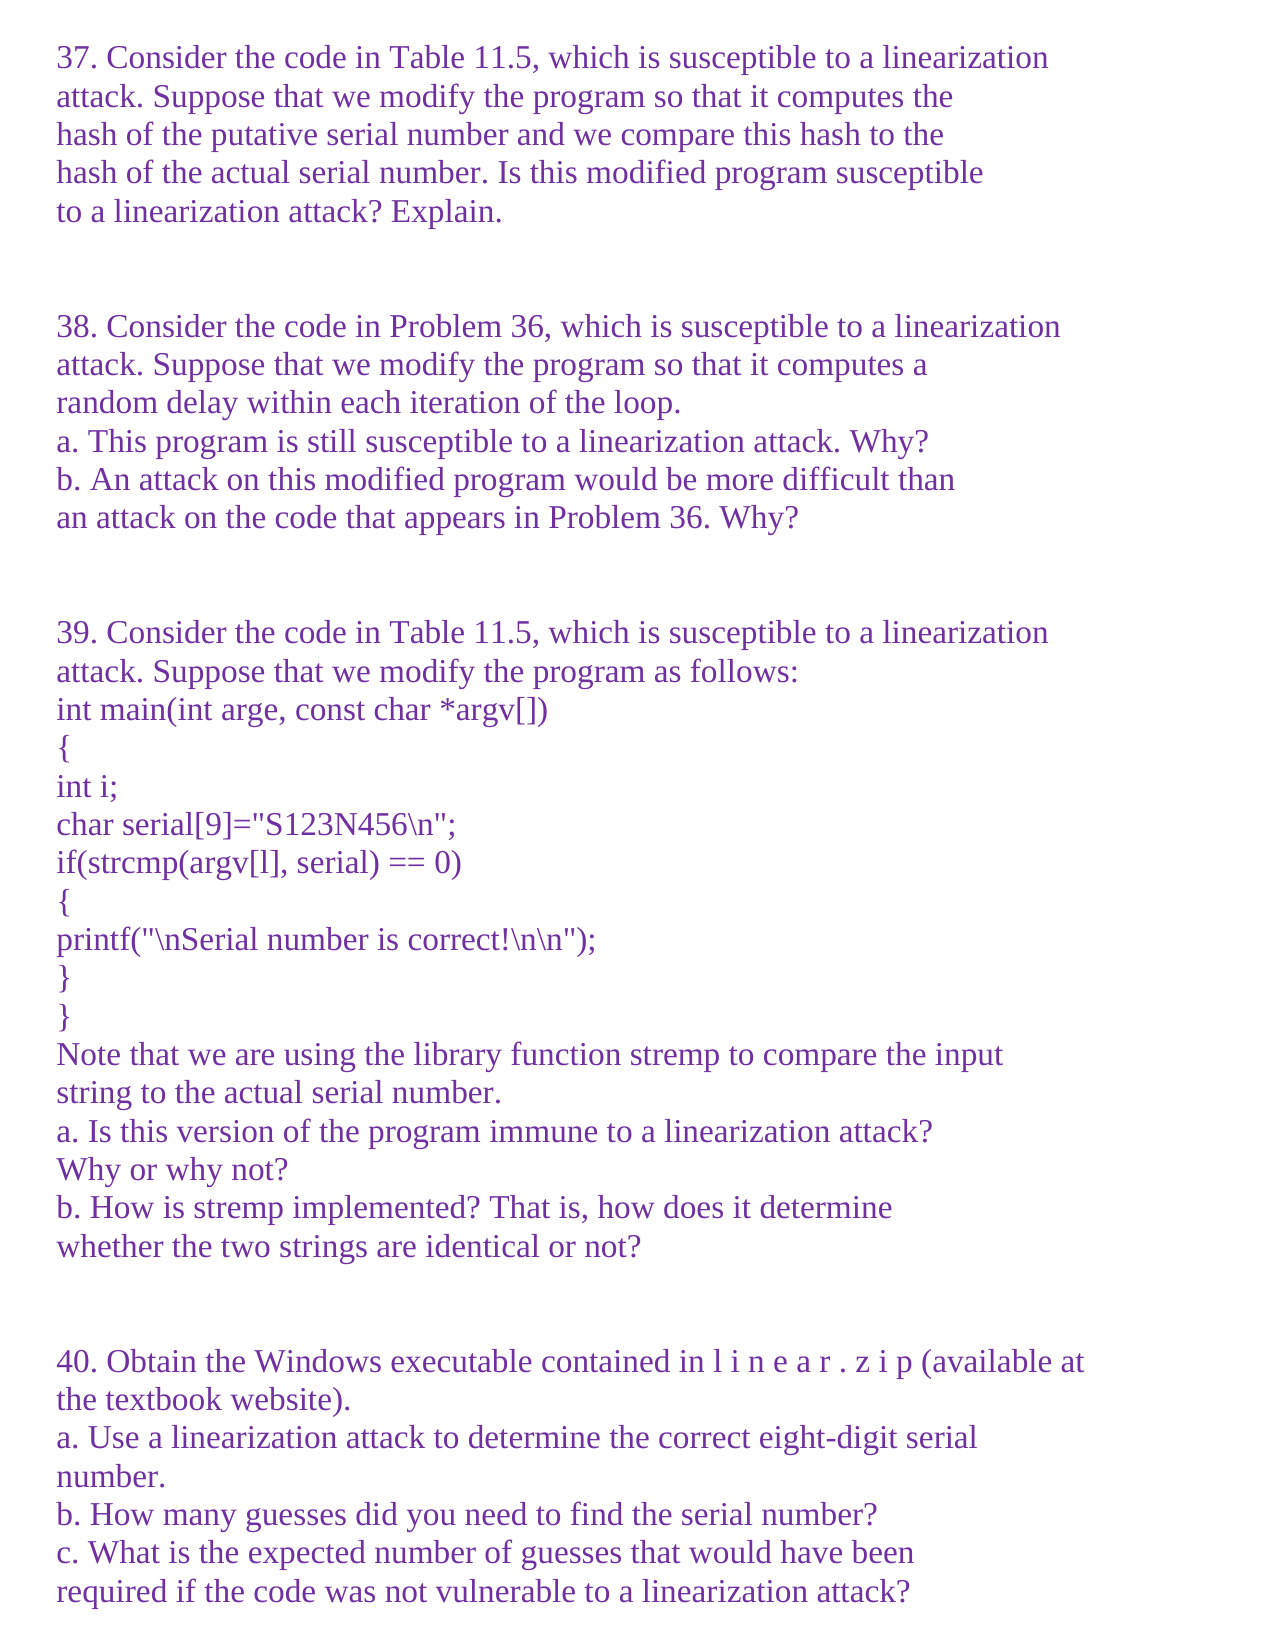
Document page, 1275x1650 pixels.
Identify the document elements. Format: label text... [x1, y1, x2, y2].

text 39. Consider the code in Table 11.5, which is susceptible to a linearization [56, 612, 1237, 651]
text Note that we are using the library function stremp to compare the input [56, 1034, 1237, 1072]
text int main(int arge, const char *argv[]) [56, 689, 1237, 727]
text b. An attack on this modified program would be more difficult than [56, 459, 1237, 497]
text 38. Consider the code in Problem 36, which is susceptible to a linearization [56, 306, 1237, 344]
text { [56, 727, 1237, 766]
text hash of the actual serial number. Is this modified program susceptible [56, 152, 1237, 191]
text random delay within each iteration of the loop. [56, 382, 1237, 421]
text an attack on the code that appears in Problem 36. Why? [56, 497, 1237, 536]
text whether the two strings are identical or not? [56, 1226, 1237, 1264]
text required if the code was not vulnerable to a linearization attack? [56, 1571, 1237, 1609]
text Why or why not? [56, 1149, 1237, 1187]
text the textbook website). [56, 1379, 1237, 1417]
text attack. Suppose that we modify the program so that it computes a [56, 344, 1237, 382]
text { [56, 881, 1237, 919]
text b. How is stremp implemented? That is, how does it determine [56, 1187, 1237, 1226]
text a. Use a linearization attack to determine the correct eight-digit serial [56, 1417, 1237, 1456]
text a. This program is still susceptible to a linearization attack. Why? [56, 421, 1237, 459]
text number. [56, 1456, 1237, 1494]
text printf("\nSerial number is correct!\n\n"); [56, 919, 1237, 957]
text hash of the putative serial number and we compare this hash to the [56, 114, 1237, 152]
text string to the actual serial number. [56, 1072, 1237, 1111]
text attack. Suppose that we modify the program as follows: [56, 651, 1237, 689]
text a. Is this version of the program immune to a linearization attack? [56, 1111, 1237, 1149]
text c. What is the expected number of guesses that would have been [56, 1532, 1237, 1571]
text char serial[9]="S123N456\n"; [56, 804, 1237, 842]
text int i; [56, 766, 1237, 804]
text to a linearization attack? Explain. [56, 191, 1237, 229]
text 37. Consider the code in Table 11.5, which is susceptible to a linearization [56, 37, 1237, 76]
text } [56, 957, 1237, 996]
text } [56, 996, 1237, 1034]
text b. How many guesses did you need to find the serial number? [56, 1494, 1237, 1532]
text if(strcmp(argv[l], serial) == 0) [56, 842, 1237, 881]
text attack. Suppose that we modify the program so that it computes the [56, 76, 1237, 114]
text 40. Obtain the Windows executable contained in l i n e a r . z i p (available at [56, 1341, 1237, 1379]
